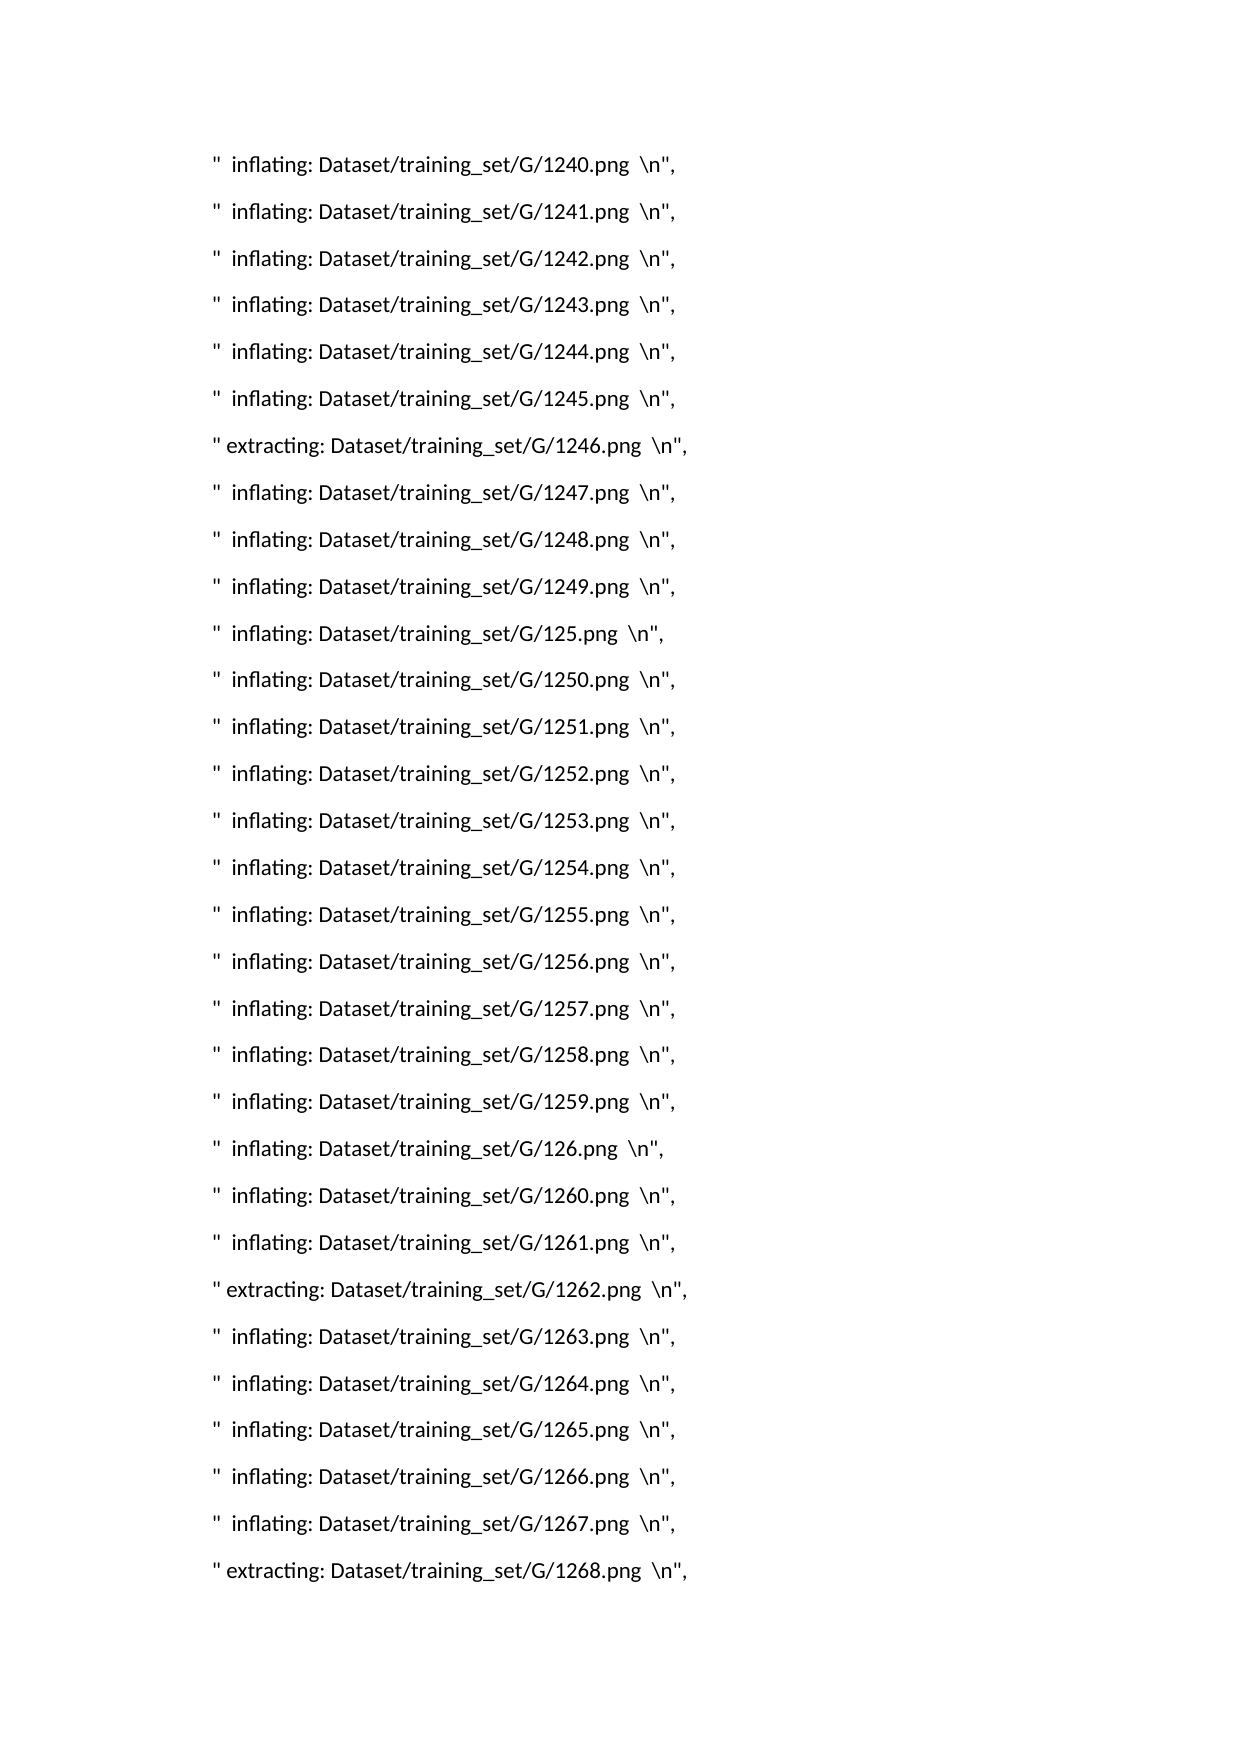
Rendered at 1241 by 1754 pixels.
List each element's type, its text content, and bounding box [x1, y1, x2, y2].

text " inflating: Dataset/training_set/G/1252.png \n", [150, 759, 1090, 787]
text " inflating: Dataset/training_set/G/1244.png \n", [150, 337, 1090, 366]
text " inflating: Dataset/training_set/G/1264.png \n", [150, 1369, 1090, 1397]
text " inflating: Dataset/training_set/G/1243.png \n", [150, 291, 1090, 319]
text " inflating: Dataset/training_set/G/1257.png \n", [150, 994, 1090, 1022]
text " inflating: Dataset/training_set/G/1256.png \n", [150, 947, 1090, 975]
text " inflating: Dataset/training_set/G/1255.png \n", [150, 900, 1090, 928]
text " inflating: Dataset/training_set/G/126.png \n", [150, 1134, 1090, 1162]
text " inflating: Dataset/training_set/G/1261.png \n", [150, 1228, 1090, 1256]
text " inflating: Dataset/training_set/G/1263.png \n", [150, 1322, 1090, 1350]
text " inflating: Dataset/training_set/G/1249.png \n", [150, 572, 1090, 600]
text " inflating: Dataset/training_set/G/1259.png \n", [150, 1087, 1090, 1116]
text " inflating: Dataset/training_set/G/1240.png \n", [150, 150, 1090, 178]
text " inflating: Dataset/training_set/G/1266.png \n", [150, 1462, 1090, 1491]
text " extracting: Dataset/training_set/G/1262.png \n", [150, 1275, 1090, 1303]
text " inflating: Dataset/training_set/G/125.png \n", [150, 619, 1090, 647]
text " inflating: Dataset/training_set/G/1248.png \n", [150, 525, 1090, 553]
text " inflating: Dataset/training_set/G/1260.png \n", [150, 1181, 1090, 1209]
text " extracting: Dataset/training_set/G/1246.png \n", [150, 431, 1090, 459]
text " inflating: Dataset/training_set/G/1241.png \n", [150, 197, 1090, 225]
text " inflating: Dataset/training_set/G/1265.png \n", [150, 1416, 1090, 1444]
text " inflating: Dataset/training_set/G/1258.png \n", [150, 1041, 1090, 1069]
text " inflating: Dataset/training_set/G/1254.png \n", [150, 853, 1090, 881]
text " inflating: Dataset/training_set/G/1247.png \n", [150, 478, 1090, 506]
text " inflating: Dataset/training_set/G/1267.png \n", [150, 1509, 1090, 1537]
text " extracting: Dataset/training_set/G/1268.png \n", [150, 1556, 1090, 1584]
text " inflating: Dataset/training_set/G/1253.png \n", [150, 806, 1090, 834]
text " inflating: Dataset/training_set/G/1245.png \n", [150, 384, 1090, 412]
text " inflating: Dataset/training_set/G/1251.png \n", [150, 712, 1090, 741]
text " inflating: Dataset/training_set/G/1250.png \n", [150, 666, 1090, 694]
text " inflating: Dataset/training_set/G/1242.png \n", [150, 244, 1090, 272]
